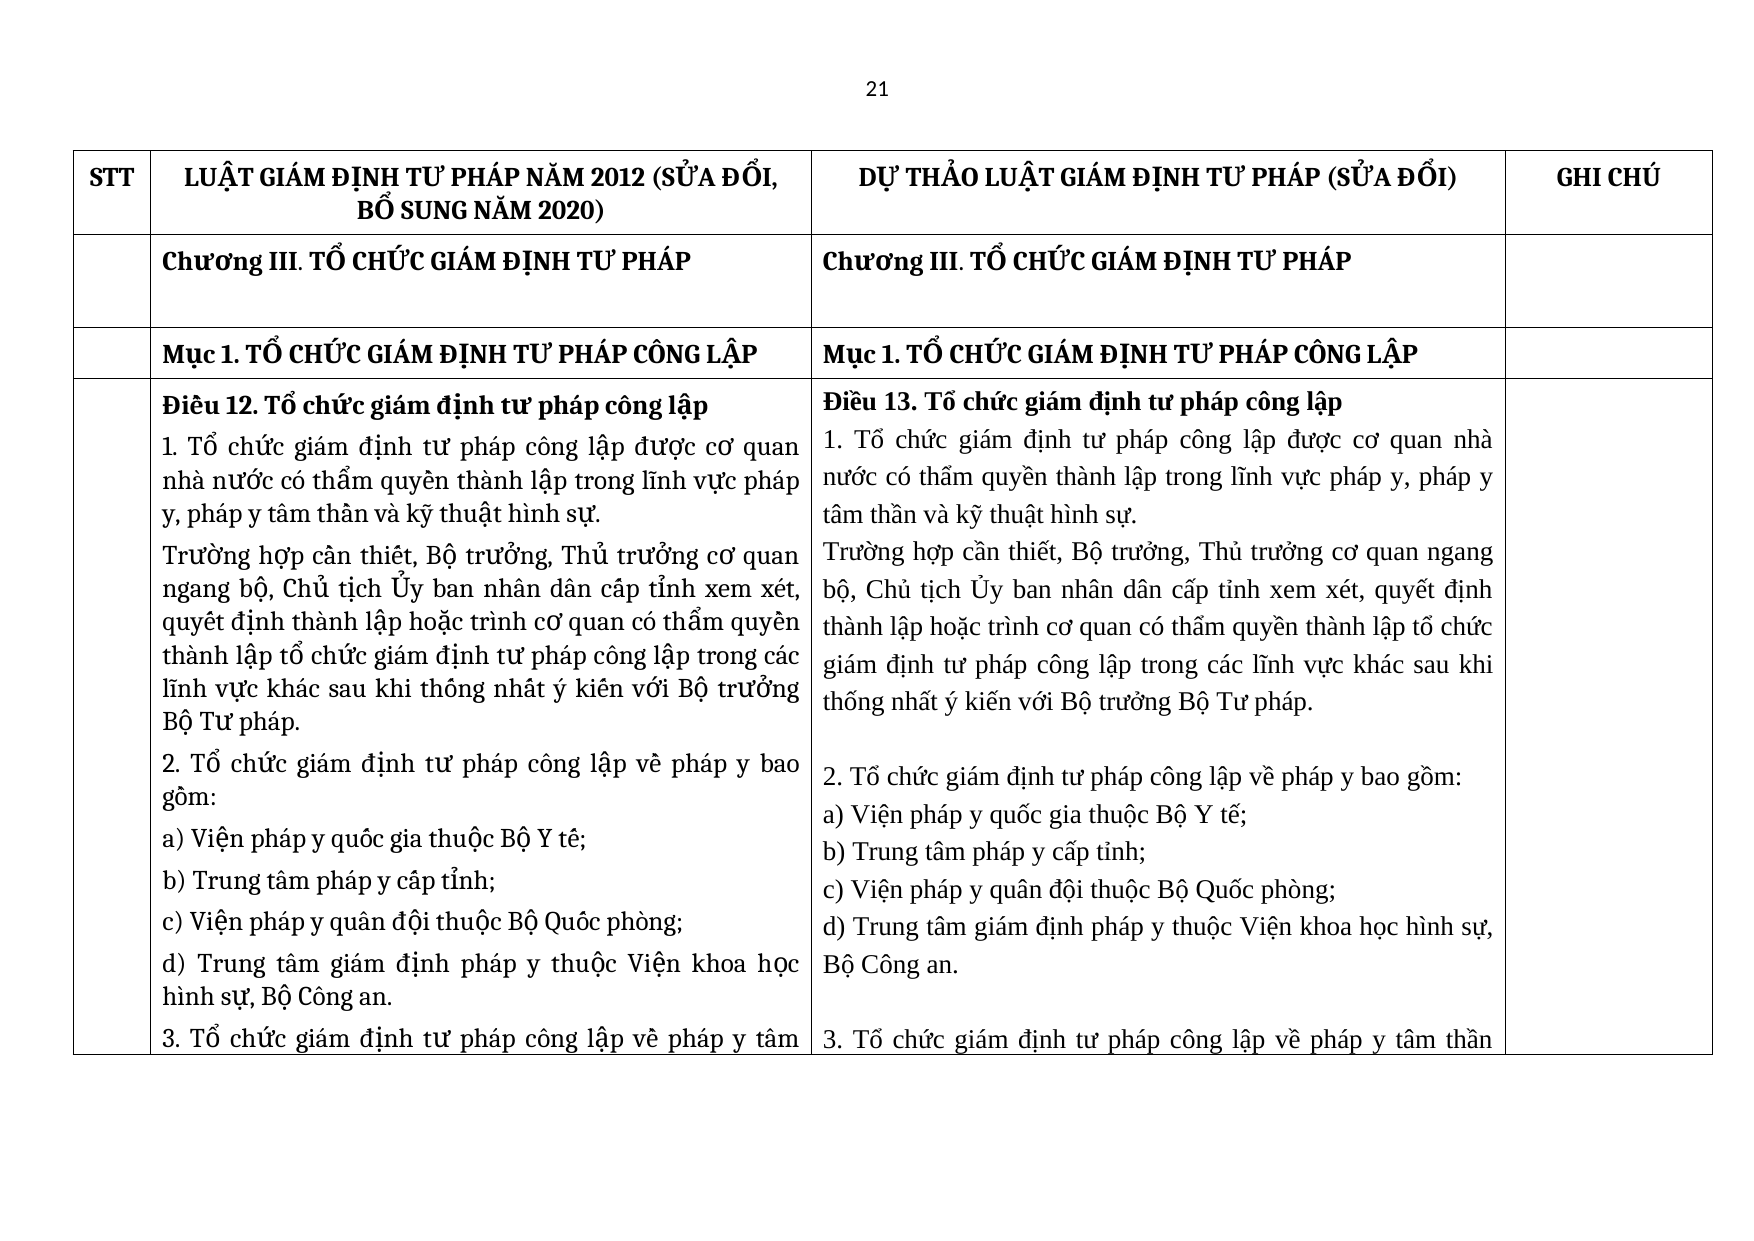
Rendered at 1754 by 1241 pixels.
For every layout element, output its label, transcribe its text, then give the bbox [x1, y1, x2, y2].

table_header DỰ THẢO LUẬT GIÁM ĐỊNH TƯ PHÁP (SỬA ĐỔI) [812, 151, 1505, 234]
table_cell Mục 1. TỔ CHỨC GIÁM ĐỊNH TƯ PHÁP CÔNG LẬP [812, 328, 1505, 378]
table_header STT [74, 151, 150, 234]
table_cell [1506, 379, 1712, 1054]
table_cell [74, 379, 150, 1054]
table_header LUẬT GIÁM ĐỊNH TƯ PHÁP NĂM 2012 (SỬA ĐỔI, BỔ SUNG NĂM 2020) [151, 151, 811, 234]
table_cell [74, 328, 150, 378]
table_cell [1506, 235, 1712, 327]
table_header GHI CHÚ [1506, 151, 1712, 234]
table_cell [74, 235, 150, 327]
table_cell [151, 379, 811, 1054]
table_cell [1506, 328, 1712, 378]
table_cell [812, 379, 1505, 1054]
table_cell Chương III. TỔ CHỨC GIÁM ĐỊNH TƯ PHÁP [812, 235, 1505, 327]
table_cell Chương III. TỔ CHỨC GIÁM ĐỊNH TƯ PHÁP [151, 235, 811, 327]
table_cell Mục 1. TỔ CHỨC GIÁM ĐỊNH TƯ PHÁP CÔNG LẬP [151, 328, 811, 378]
